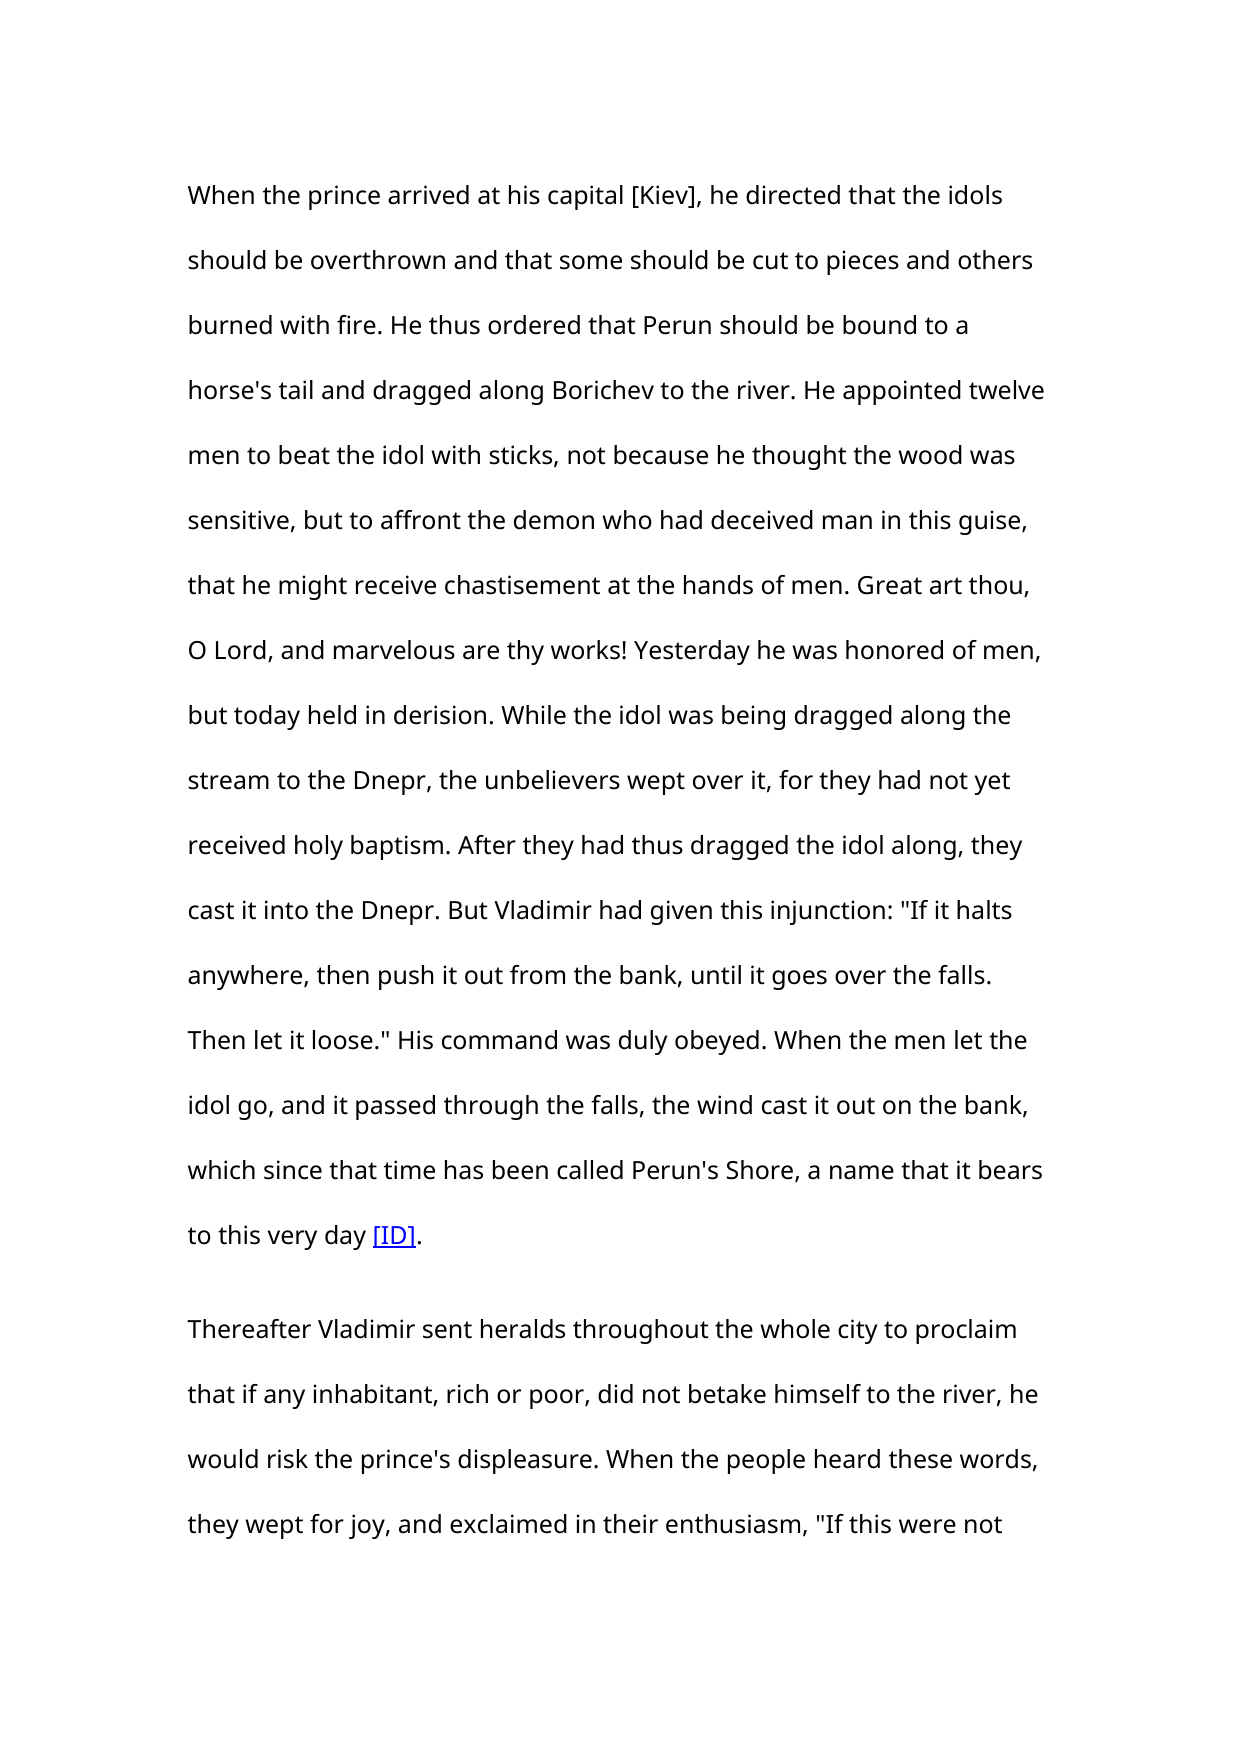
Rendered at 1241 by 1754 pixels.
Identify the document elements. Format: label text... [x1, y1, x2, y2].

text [187, 1296, 1053, 1556]
text When the prince arrived at his capital [Kiev], he directed that the idols should be overthrown and that some should be cut to pieces and others burned with fire. He thus ordered that Perun should be bound to a horse's tail and dragged along Borichev to the river. He appointed twelve men to beat the idol with sticks, not because he thought the wood was sensitive, but to affront the demon who had deceived man in this guise, that he might receive chastisement at the hands of men. Great art thou, O Lord, and marvelous are thy works! Yesterday he was honored of men, but today held in derision. While the idol was being dragged along the stream to the Dnepr, the unbelievers wept over it, for they had not yet received holy baptism. After they had thus dragged the idol along, they cast it into the Dnepr. But Vladimir had given this injunction: "If it halts anywhere, then push it out from the bank, until it goes over the falls. Then let it loose." His command was duly obeyed. When the men let the idol go, and it passed through the falls, the wind cast it out on the bank, which since that time has been called Perun's Shore, a name that it bears to this very day [ID]. [187, 162, 1053, 1267]
